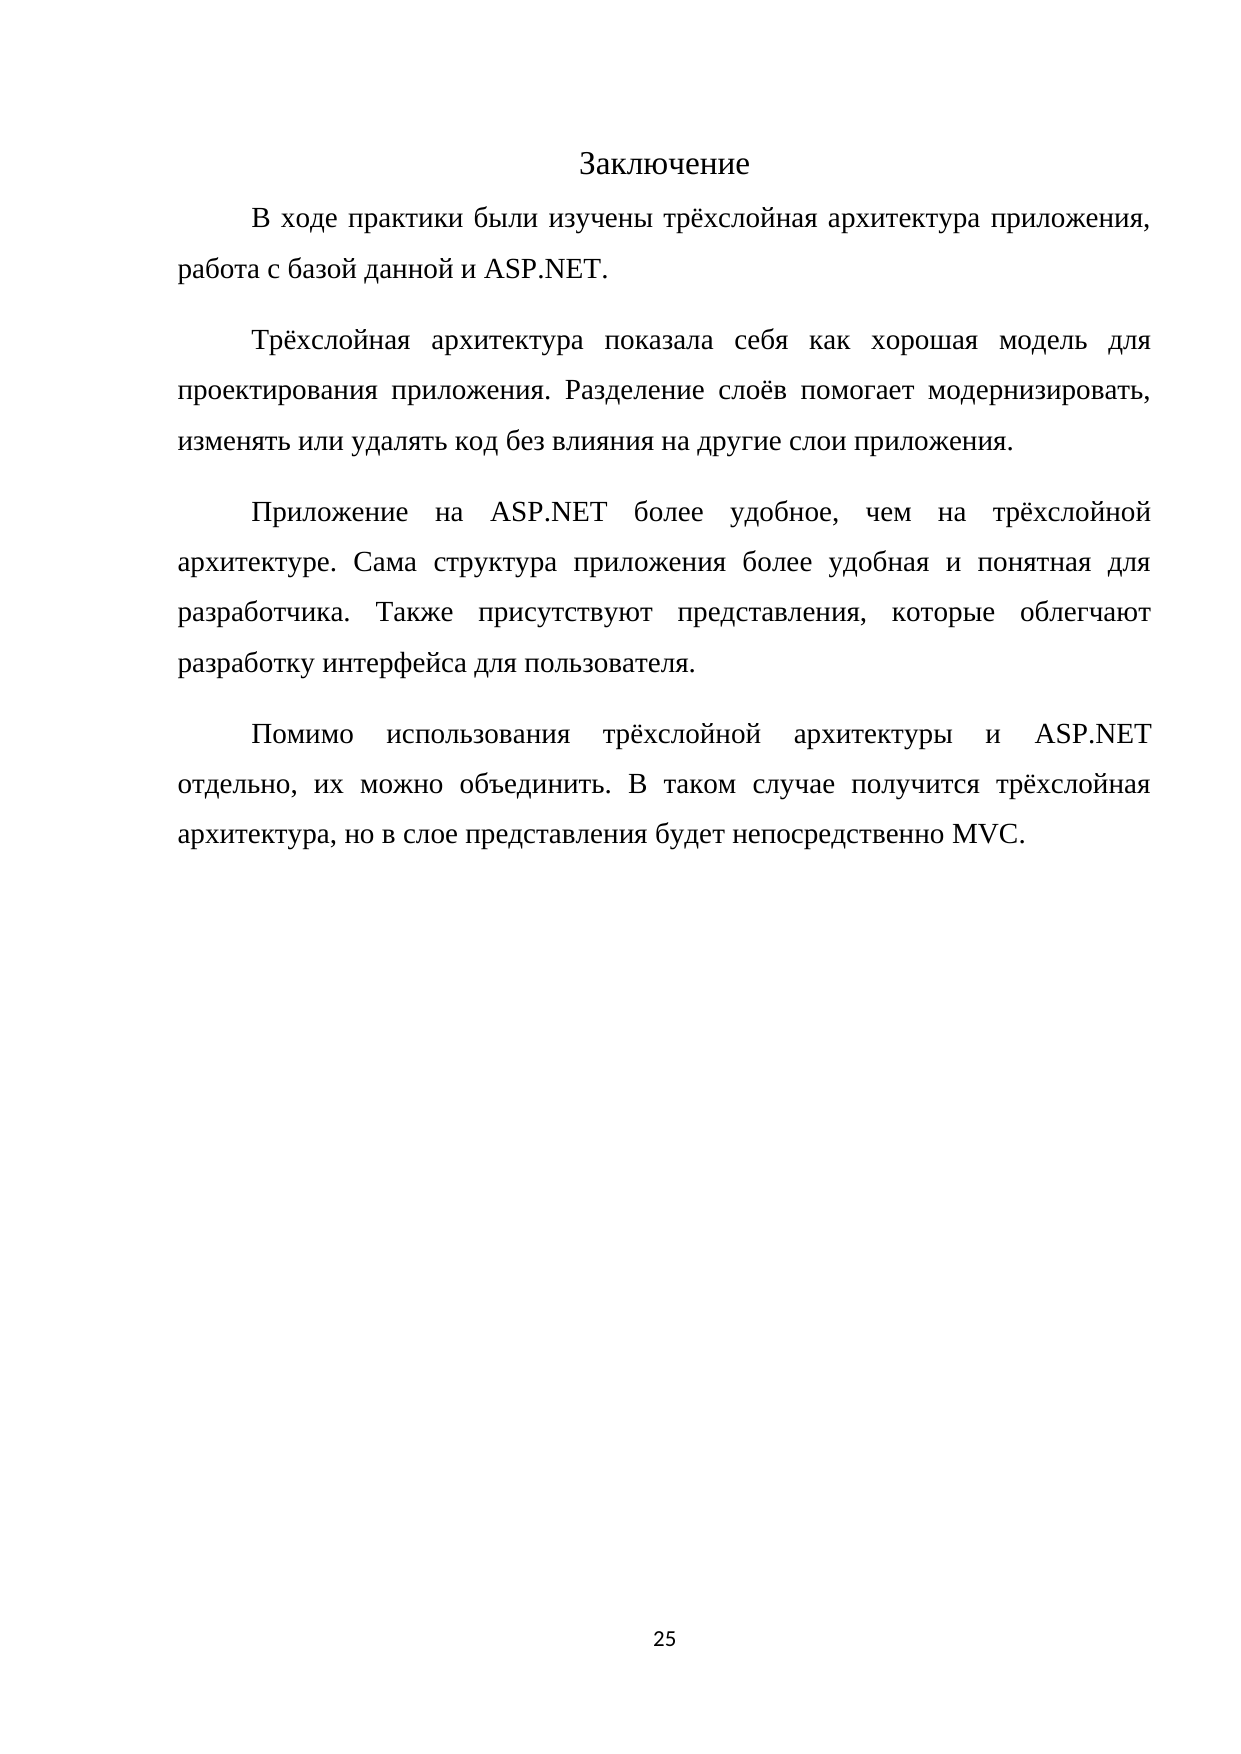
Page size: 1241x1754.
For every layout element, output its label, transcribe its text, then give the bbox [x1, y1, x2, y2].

text Приложение на ASP.NET более удобное, чем на трёхслойной архитектуре. Сама структура приложения более удобная и понятная для разработчика. Также присутствуют представления, которые облегчают разработку интерфейса для пользователя. [177, 494, 1152, 678]
subtitle Заключение [177, 143, 1152, 181]
text Трёхслойная архитектура показала себя как хорошая модель для проектирования приложения. Разделение слоёв помогает модернизировать, изменять или удалять код без влияния на другие слои приложения. [177, 322, 1152, 456]
text Помимо использования трёхслойной архитектуры и ASP.NET отдельно, их можно объединить. В таком случае получится трёхслойная архитектура, но в слое представления будет непосредственно MVC. [177, 716, 1152, 850]
text В ходе практики были изучены трёхслойная архитектура приложения, работа с базой данной и ASP.NET. [177, 201, 1152, 284]
